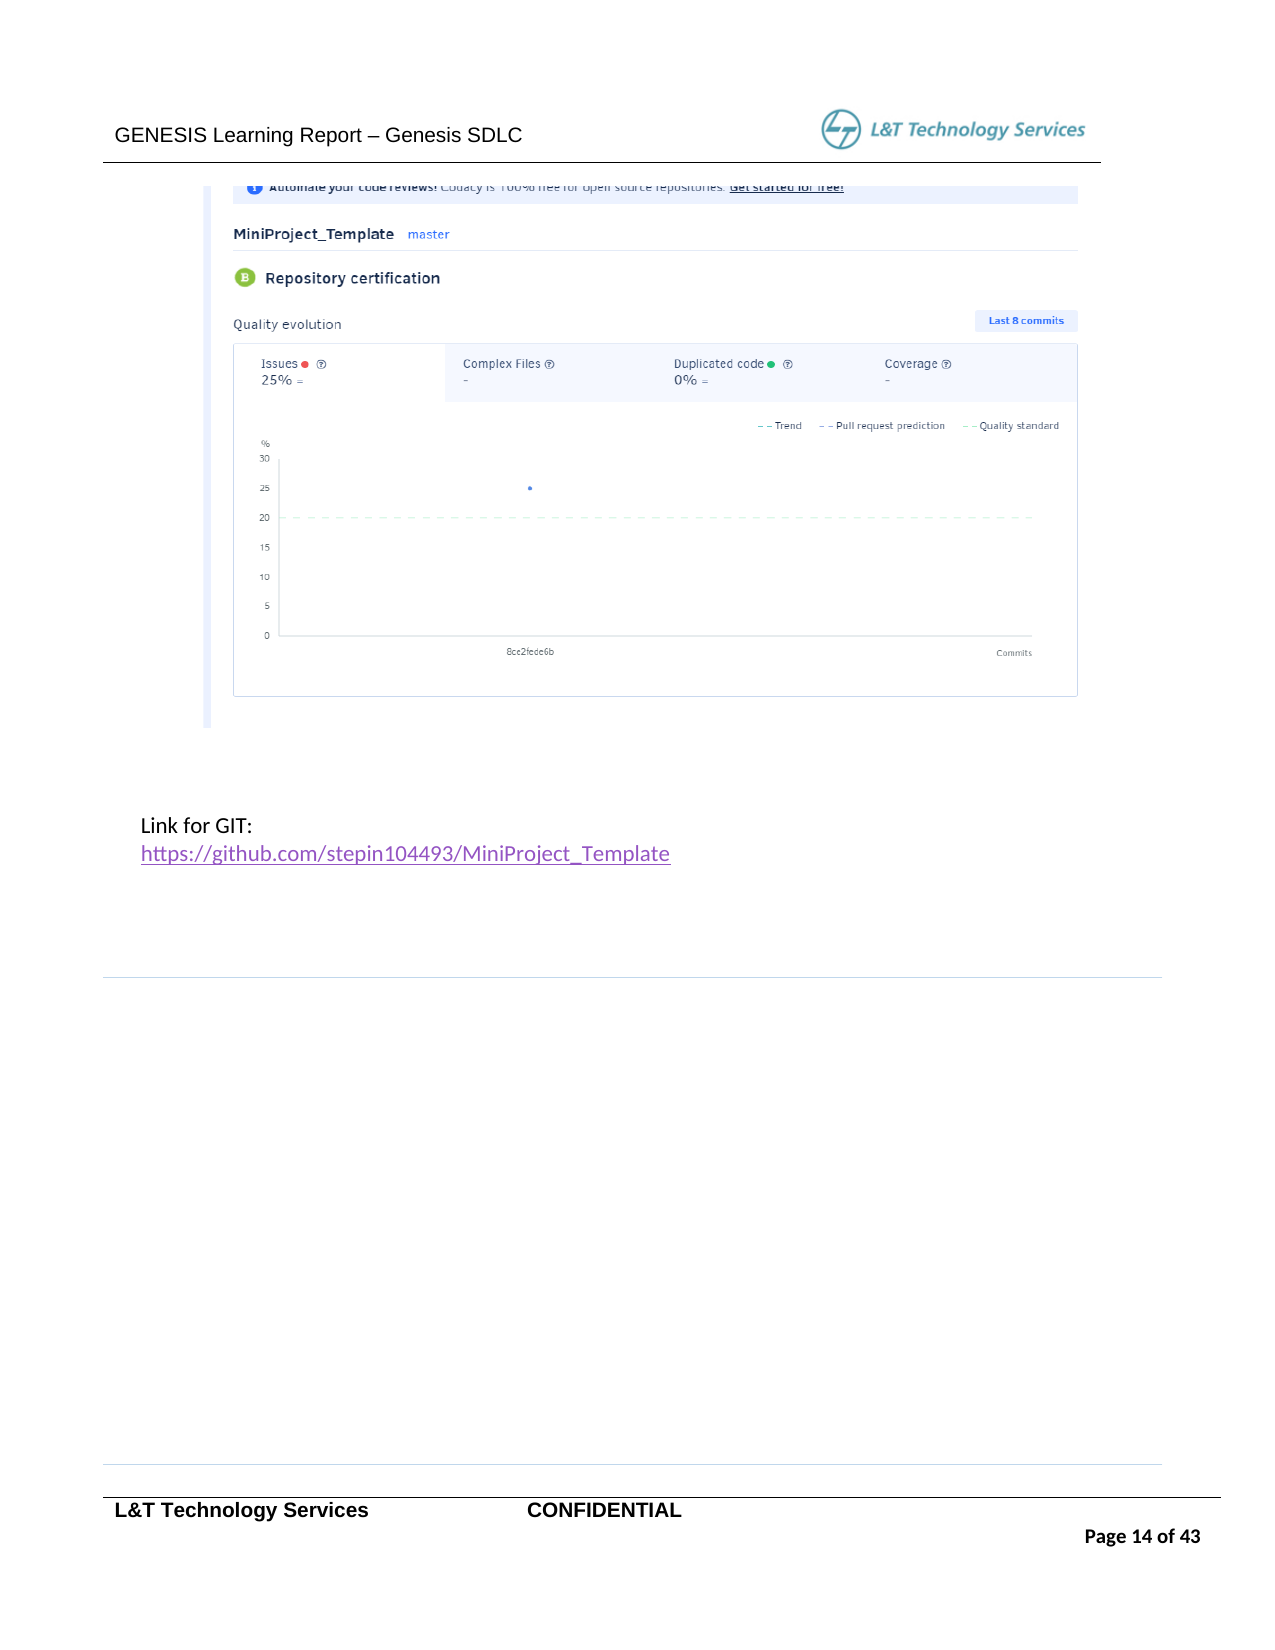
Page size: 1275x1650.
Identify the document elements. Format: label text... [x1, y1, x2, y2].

text https://github.com/stepin104493/MiniProject_Template [103, 839, 1162, 867]
text Link for GIT: [103, 811, 1162, 839]
picture [203, 186, 1100, 728]
